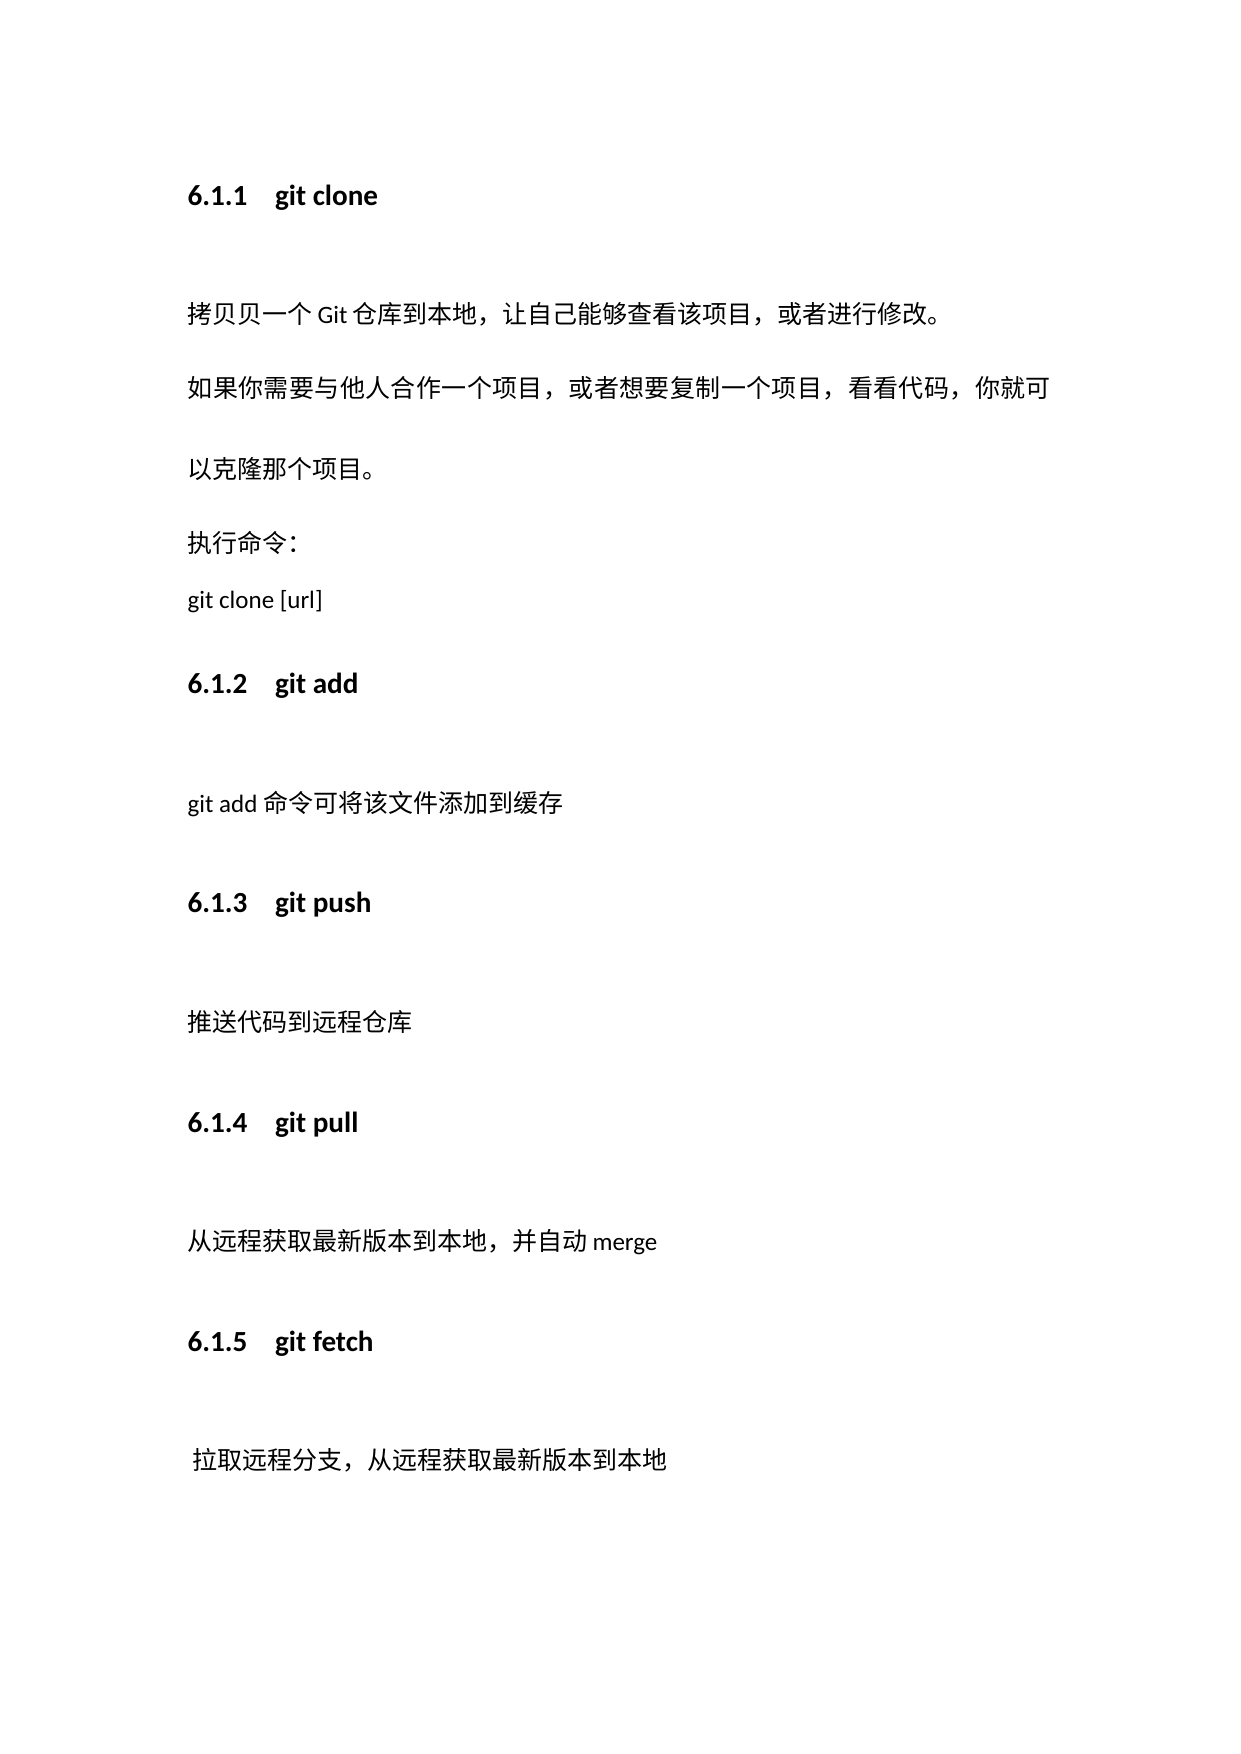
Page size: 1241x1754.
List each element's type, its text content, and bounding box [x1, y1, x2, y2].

text 推送代码到远程仓库 [187, 988, 1053, 1053]
subtitle git fetch [187, 1308, 1053, 1373]
text 如果你需要与他人合作一个项目，或者想要复制一个项目，看看代码，你就可以克隆那个项目。 [187, 354, 1053, 500]
text git add 命令可将该文件添加到缓存 [187, 769, 1053, 834]
subtitle git pull [187, 1089, 1053, 1154]
text 执行命令： [187, 509, 1053, 574]
text 拉取远程分支，从远程获取最新版本到本地 [187, 1426, 1053, 1491]
text git clone [url] [187, 583, 1053, 616]
text 从远程获取最新版本到本地，并自动merge [187, 1207, 1053, 1272]
subtitle git add [187, 651, 1053, 716]
subtitle git clone [187, 162, 1053, 227]
subtitle git push [187, 870, 1053, 935]
text 拷贝贝一个Git仓库到本地，让自己能够查看该项目，或者进行修改。 [187, 280, 1053, 345]
